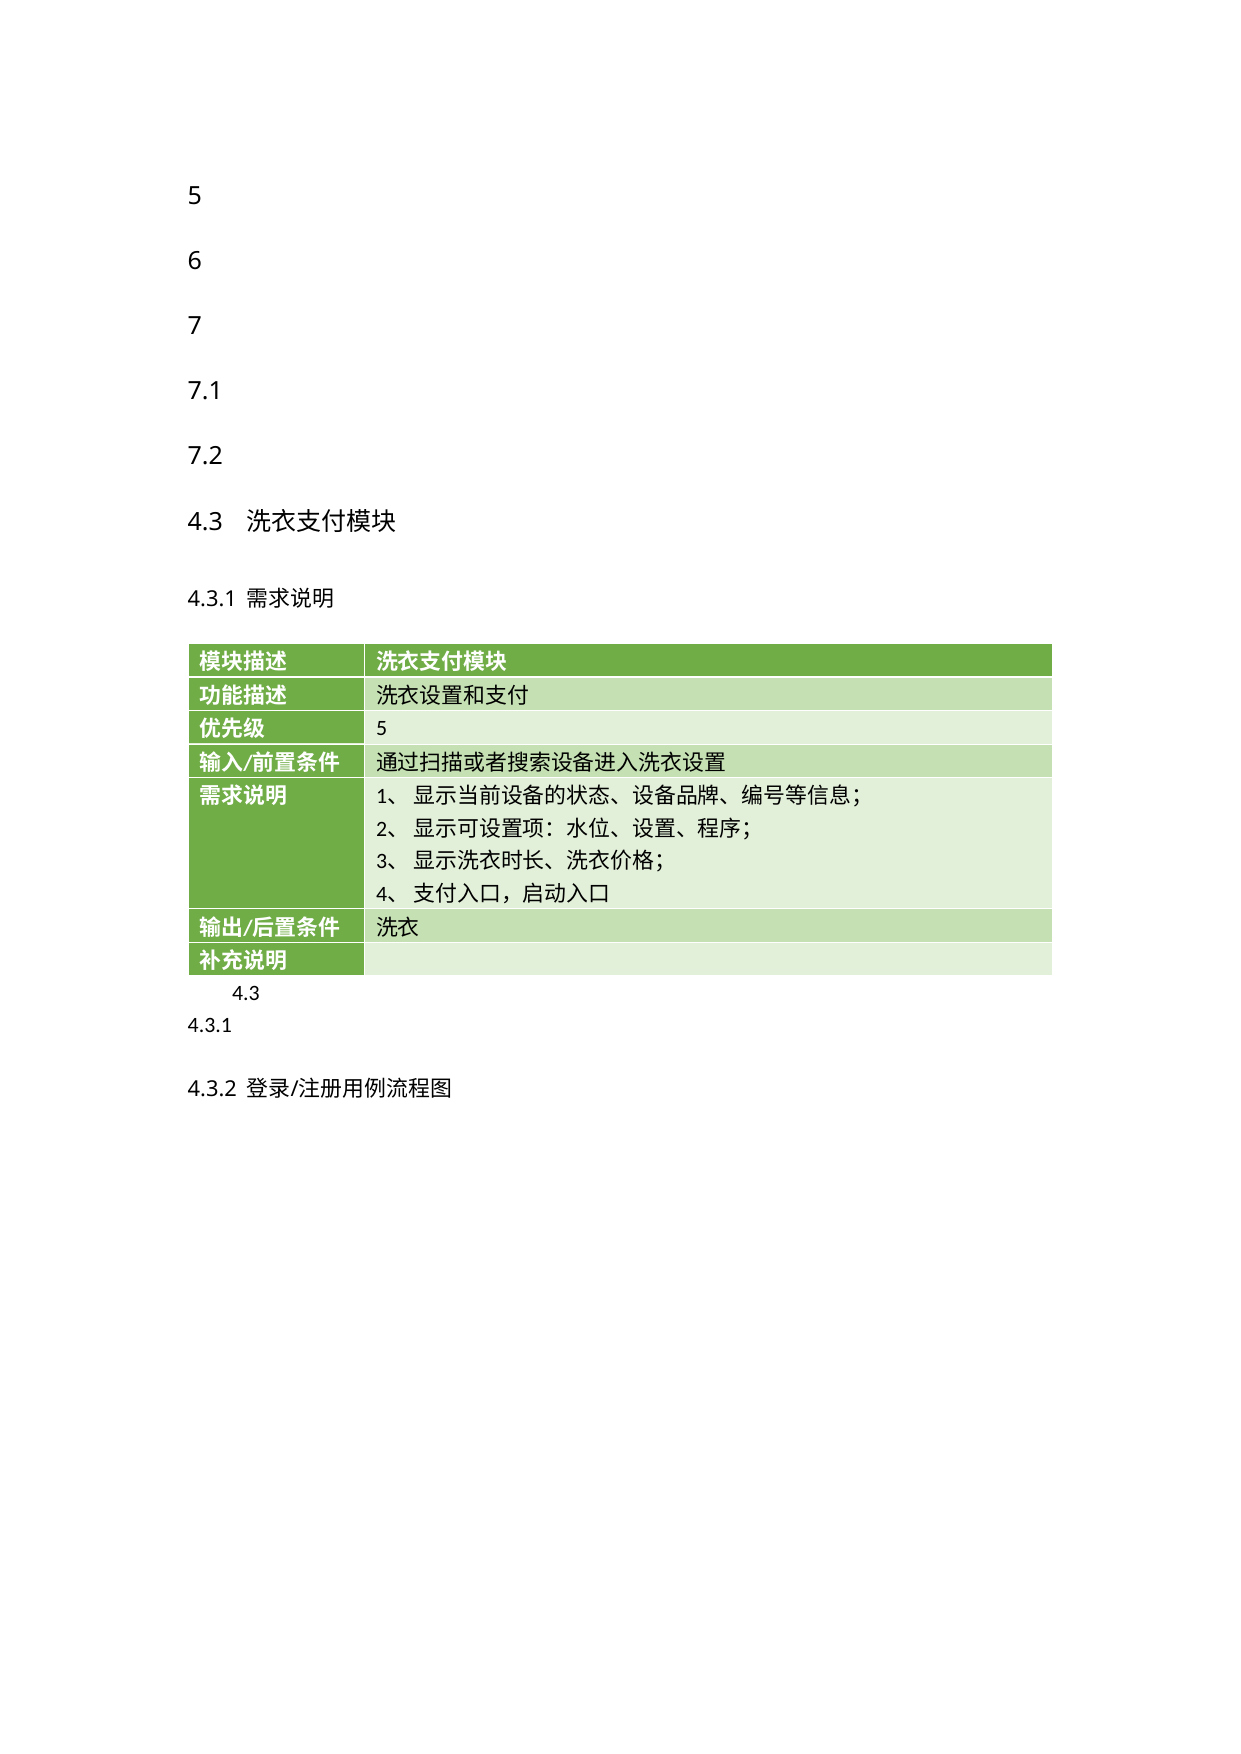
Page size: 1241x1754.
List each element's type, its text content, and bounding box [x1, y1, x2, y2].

table_cell 输入/前置条件 [189, 745, 364, 777]
table_cell 优先级 [189, 711, 364, 743]
table_cell 需求说明 [189, 778, 364, 908]
table_header 洗衣支付模块 [365, 644, 1052, 676]
table_cell 洗衣设置和支付 [365, 678, 1052, 710]
table_cell 功能描述 [189, 678, 364, 710]
table_cell 显示当前设备的状态、设备品牌、编号等信息； 显示可设置项：水位、设置、程序； 显示洗衣时长、洗衣价格； 支付入口，启动入口 [365, 778, 1052, 908]
table_cell 5 [365, 711, 1052, 743]
table_cell 通过扫描或者搜索设备进入洗衣设置 [365, 745, 1052, 777]
table_cell 补充说明 [189, 943, 364, 975]
subtitle 洗衣支付模块 [187, 487, 1053, 552]
subtitle 登录/注册用例流程图 [187, 1070, 1053, 1103]
table_cell 输出/后置条件 [189, 909, 364, 942]
table_header 模块描述 [189, 644, 364, 676]
table_cell 洗衣 [365, 909, 1052, 942]
table_cell [365, 943, 1052, 975]
subtitle 需求说明 [187, 581, 1053, 614]
